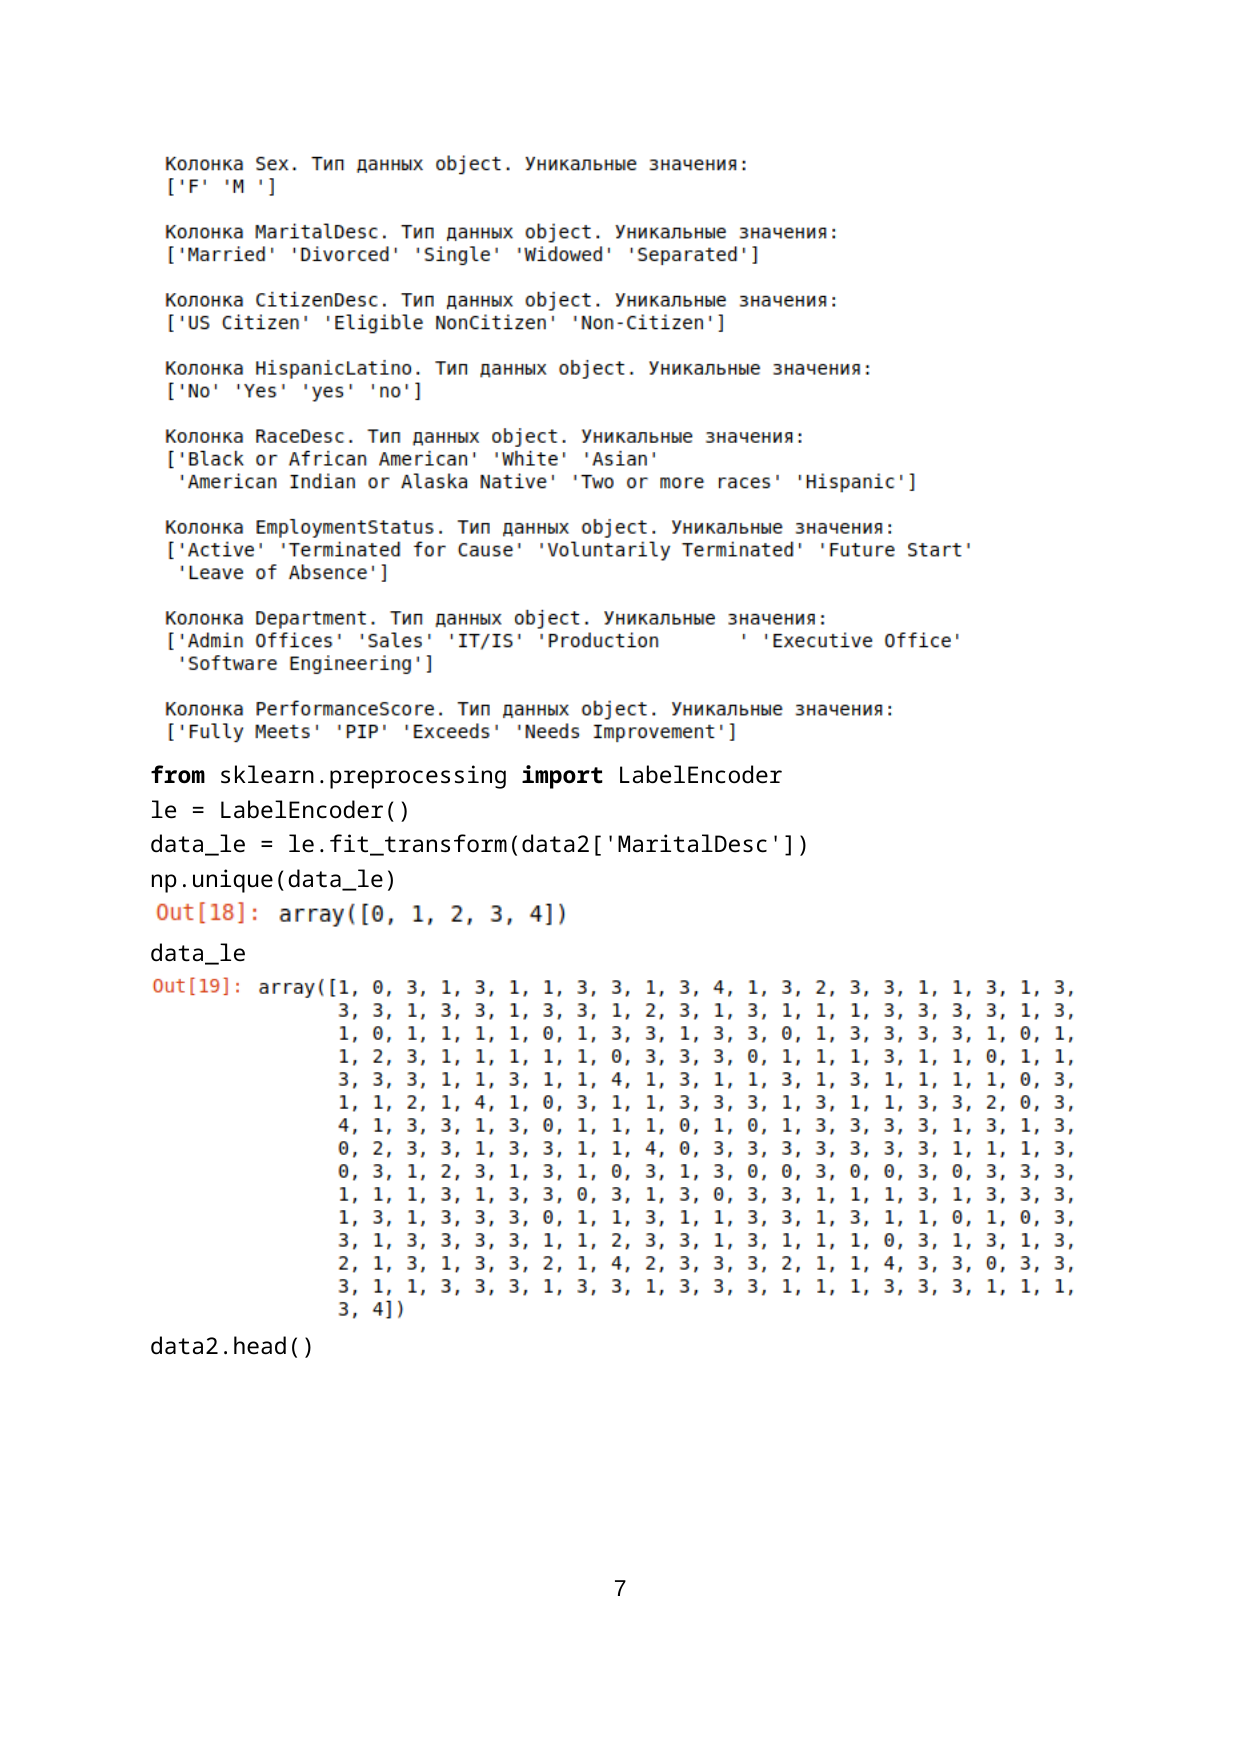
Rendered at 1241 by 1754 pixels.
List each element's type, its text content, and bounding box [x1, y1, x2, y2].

picture [150, 150, 995, 757]
text data2.head() [150, 1330, 1090, 1361]
text from sklearn.preprocessing import LabelEncoder [150, 759, 1090, 791]
text np.unique(data_le) [150, 862, 1090, 894]
text le = LabelEncoder() [150, 794, 1090, 825]
picture [150, 971, 1091, 1328]
picture [150, 896, 577, 935]
text data_le = le.fit_transform(data2['MaritalDesc']) [150, 828, 1090, 859]
text data_le [150, 937, 1090, 968]
